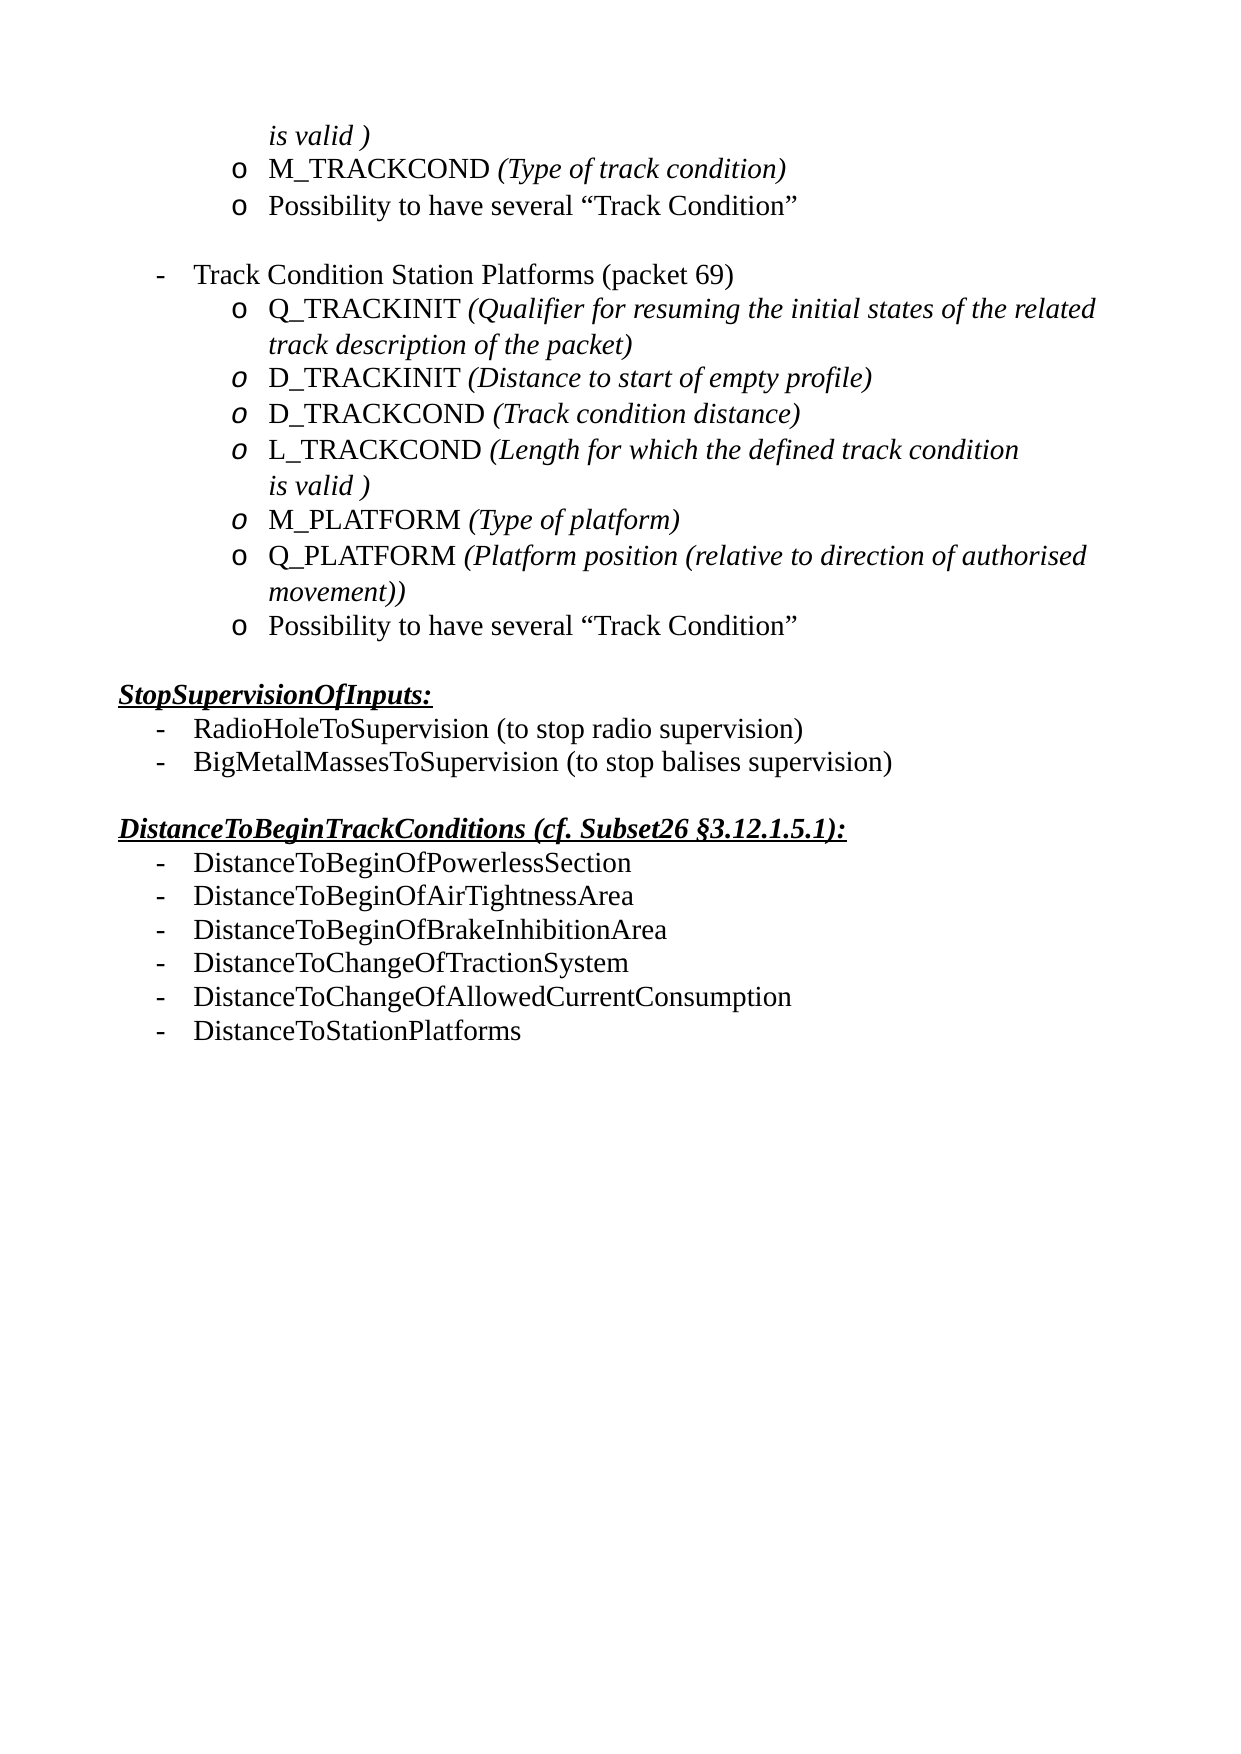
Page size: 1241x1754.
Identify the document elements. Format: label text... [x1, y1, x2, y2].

list Possibility to have several “Track Condition” [231, 188, 1122, 224]
list BigMetalMassesToSupervision (to stop balises supervision) [156, 744, 1122, 778]
list M_PLATFORM (Type of platform) [231, 502, 1122, 538]
list DistanceToChangeOfAllowedCurrentConsumption [156, 979, 1122, 1013]
list RadioHoleToSupervision (to stop radio supervision) [156, 711, 1122, 744]
list Track Condition Station Platforms (packet 69) [156, 257, 1122, 291]
list M_TRACKCOND (Type of track condition) [231, 152, 1122, 188]
list DistanceToBeginOfPowerlessSection [156, 845, 1122, 878]
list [231, 118, 1122, 152]
list Q_TRACKINIT (Qualifier for resuming the initial states of the related track description of the packet) [231, 291, 1122, 360]
list Q_PLATFORM (Platform position (relative to direction of authorised movement)) [231, 538, 1122, 608]
list L_TRACKCOND (Length for which the defined track condition is valid ) [231, 432, 1122, 502]
text StopSupervisionOfInputs: [118, 677, 1122, 711]
list D_TRACKCOND (Track condition distance) [231, 396, 1122, 432]
list Possibility to have several “Track Condition” [231, 608, 1122, 644]
list DistanceToBeginOfBrakeInhibitionArea [156, 912, 1122, 946]
text DistanceToBeginTrackConditions (cf. Subset26 §3.12.1.5.1): [118, 811, 1122, 845]
list DistanceToChangeOfTractionSystem [156, 946, 1122, 979]
list DistanceToBeginOfAirTightnessArea [156, 878, 1122, 912]
list D_TRACKINIT (Distance to start of empty profile) [231, 360, 1122, 396]
list DistanceToStationPlatforms [156, 1013, 1122, 1046]
